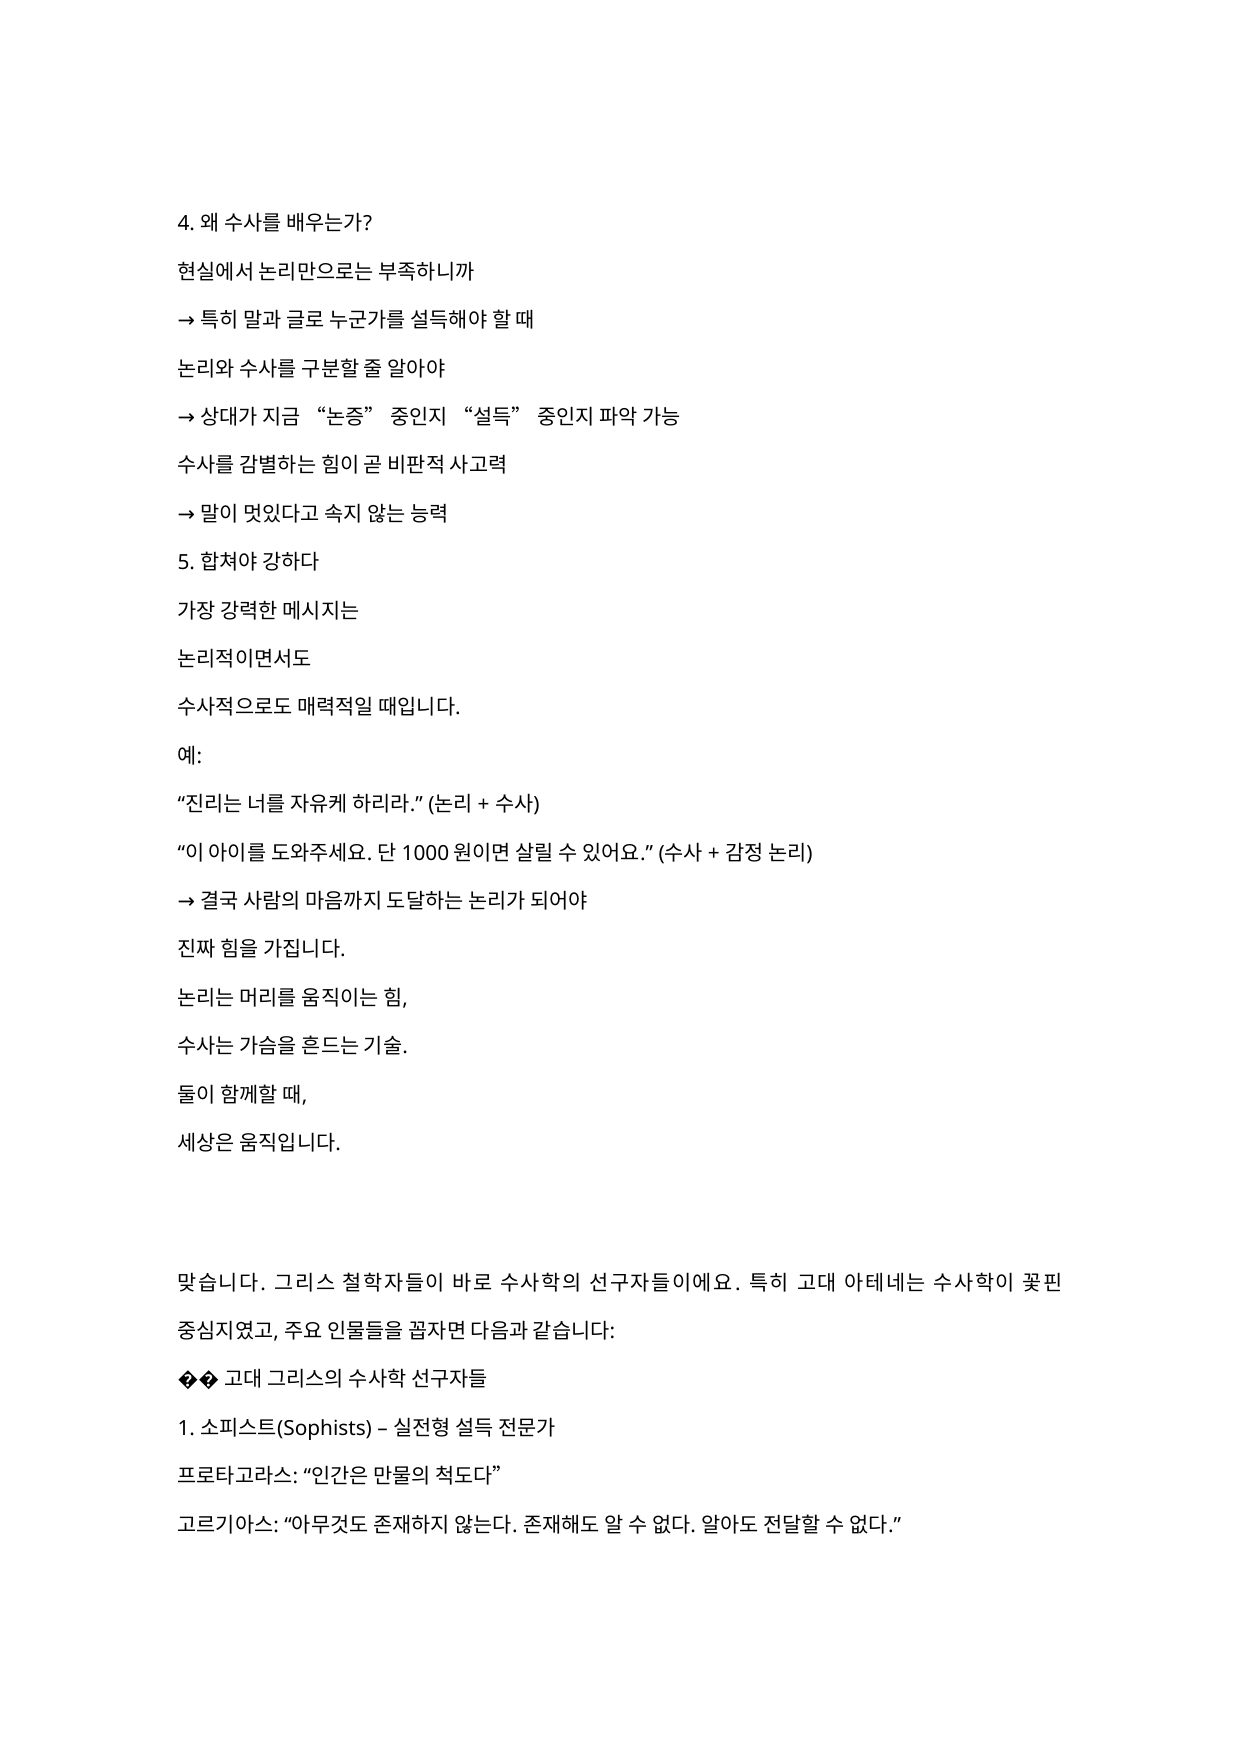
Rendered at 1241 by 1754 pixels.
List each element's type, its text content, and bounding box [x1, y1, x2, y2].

text 고르기아스: “아무것도 존재하지 않는다. 존재해도 알 수 없다. 알아도 전달할 수 없다.” [177, 1508, 1063, 1538]
text → 말이 멋있다고 속지 않는 능력 [177, 497, 1063, 527]
text 논리와 수사를 구분할 줄 알아야 [177, 352, 1063, 382]
text 프로타고라스: “인간은 만물의 척도다” [177, 1459, 1063, 1490]
text 수사를 감별하는 힘이 곧 비판적 사고력 [177, 449, 1063, 479]
text → 결국 사람의 마음까지 도달하는 논리가 되어야 [177, 884, 1063, 914]
text 5. 합쳐야 강하다 [177, 545, 1063, 576]
text 가장 강력한 메시지는 [177, 594, 1063, 624]
text 논리는 머리를 움직이는 힘, [177, 981, 1063, 1011]
text 예: [177, 739, 1063, 769]
text 수사는 가슴을 흔드는 기술. [177, 1029, 1063, 1060]
text 논리적이면서도 [177, 642, 1063, 672]
text 4. 왜 수사를 배우는가? [177, 207, 1063, 237]
text “진리는 너를 자유케 하리라.” (논리 + 수사) [177, 787, 1063, 818]
text 맞습니다. 그리스 철학자들이 바로 수사학의 선구자들이에요. 특히 고대 아테네는 수사학이 꽃핀 중심지였고, 주요 인물들을 꼽자면 다음과 같습니다: [177, 1266, 1063, 1344]
text 둘이 함께할 때, [177, 1078, 1063, 1108]
text 진짜 힘을 가집니다. [177, 933, 1063, 963]
text 세상은 움직입니다. [177, 1126, 1063, 1157]
text 수사적으로도 매력적일 때입니다. [177, 691, 1063, 721]
text �� 고대 그리스의 수사학 선구자들 [177, 1363, 1063, 1393]
text 현실에서 논리만으로는 부족하니까 [177, 255, 1063, 285]
text 1. 소피스트(Sophists) – 실전형 설득 전문가 [177, 1411, 1063, 1441]
text → 상대가 지금 “논증” 중인지 “설득” 중인지 파악 가능 [177, 400, 1063, 431]
text → 특히 말과 글로 누군가를 설득해야 할 때 [177, 303, 1063, 334]
text “이 아이를 도와주세요. 단 1000원이면 살릴 수 있어요.” (수사 + 감정 논리) [177, 836, 1063, 866]
